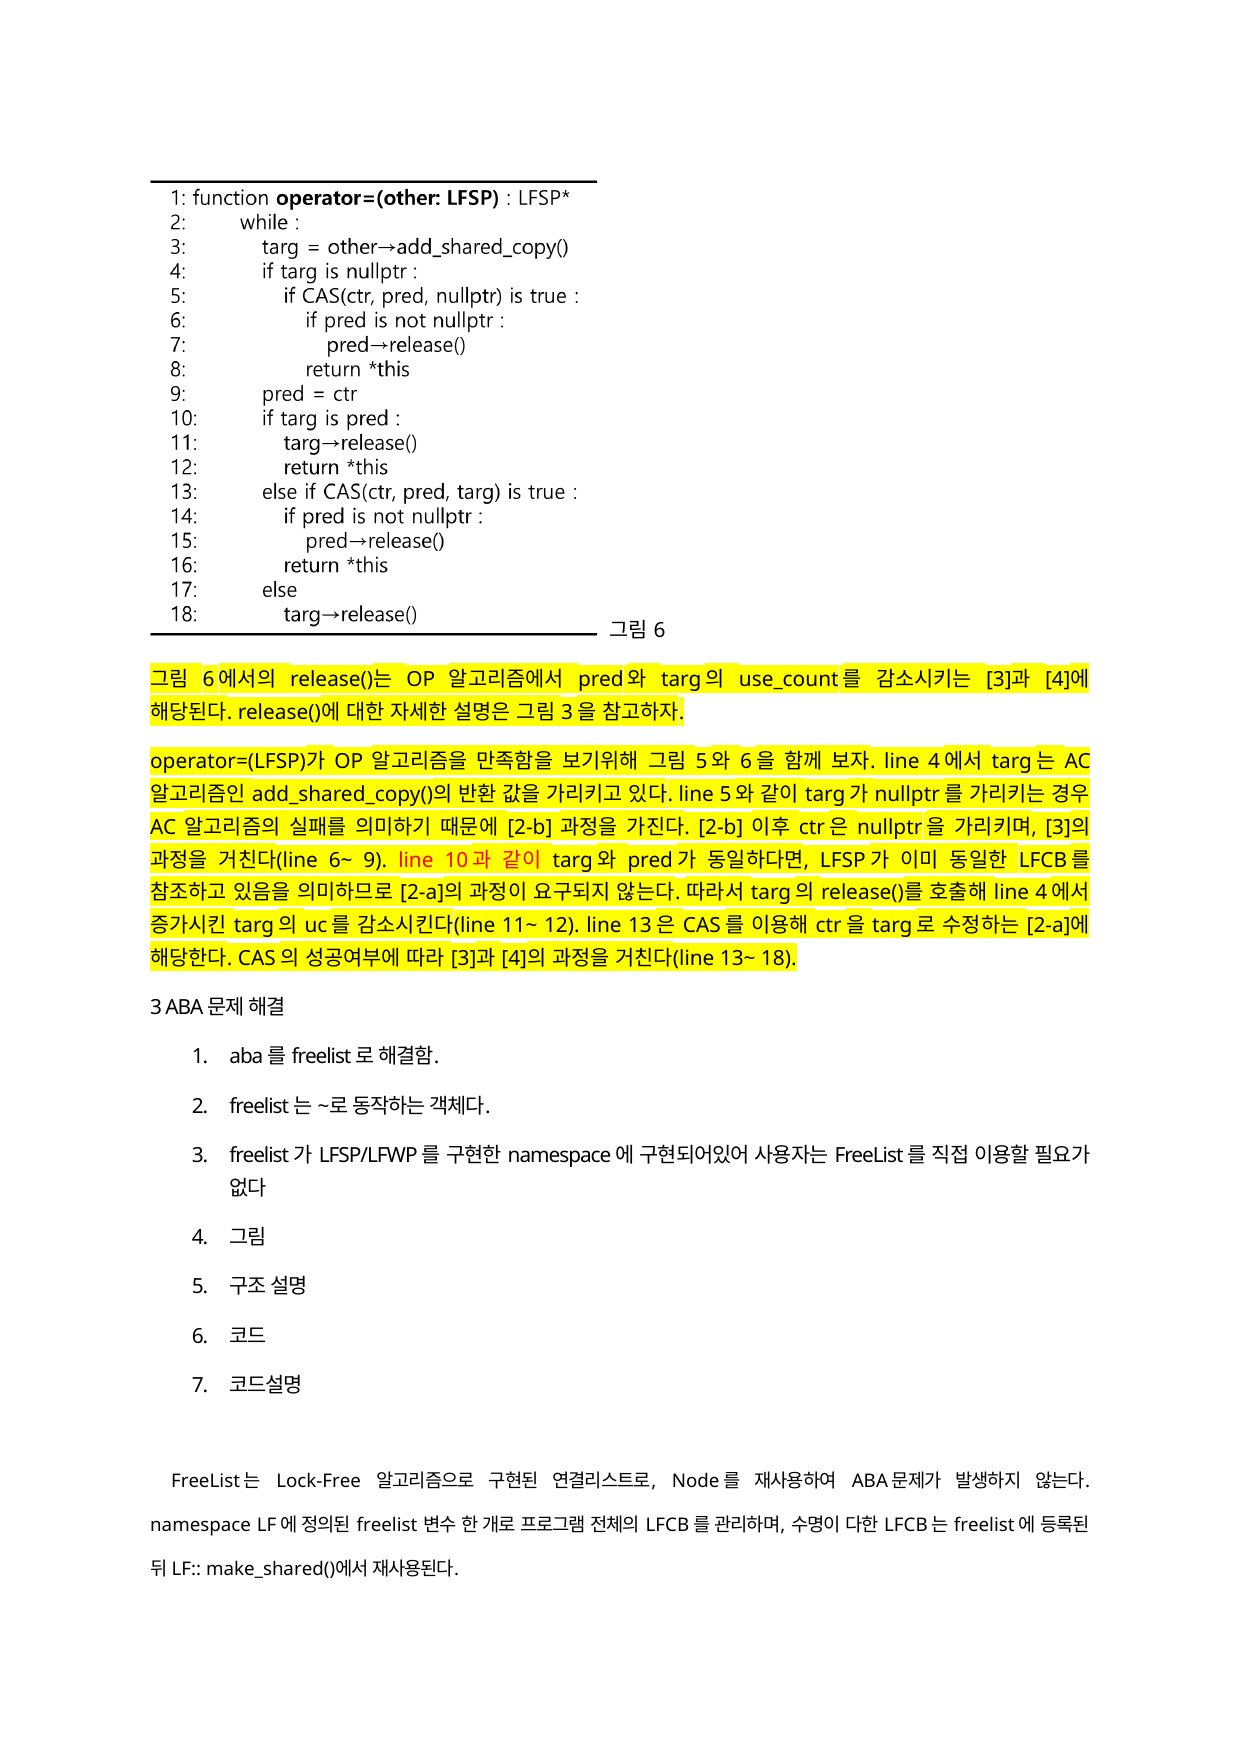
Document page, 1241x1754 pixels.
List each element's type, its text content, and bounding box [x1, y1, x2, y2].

text operator=(LFSP)가 OP 알고리즘을 만족함을 보기위해 그림 5와 6을 함께 보자. line 4에서 targ는 AC 알고리즘인 add_shared_copy()의 반환 값을 가리키고 있다. line 5와 같이 targ가 nullptr를 가리키는 경우 AC 알고리즘의 실패를 의미하기 때문에 [2-b] 과정을 가진다. [2-b] 이후 ctr은 nullptr을 가리키며, [3]의 과정을 거친다(line 6~ 9). line 10과 같이 targ와 pred가 동일하다면, LFSP가 이미 동일한 LFCB를 참조하고 있음을 의미하므로 [2-a]의 과정이 요구되지 않는다. 따라서 targ의 release()를 호출해 line 4에서 증가시킨 targ의 uc를 감소시킨다(line 11~ 12). line 13은 CAS를 이용해 ctr을 targ로 수정하는 [2-a]에 해당한다. CAS의 성공여부에 따라 [3]과 [4]의 과정을 거친다(line 13~ 18). [150, 775, 1090, 878]
text 3 ABA문제 해결 [150, 990, 1090, 1021]
list 구조 설명 [192, 1270, 1090, 1300]
list freelist가 LFSP/LFWP를 구현한 namespace에 구현되어있어 사용자는 FreeList를 직접 이용할 필요가 없다 [192, 1138, 1090, 1201]
picture [150, 177, 604, 638]
list freelist는 ~로 동작하는 객체다. [192, 1089, 1090, 1119]
list 코드 [192, 1319, 1090, 1349]
text operator=(LFSP)가 OP 알고리즘을 만족함을 보기위해 그림 5와 6을 함께 보자. line 4에서 targ는 AC 알고리즘인 add_shared_copy()의 반환 값을 가리키고 있다. line 5와 같이 targ가 nullptr를 가리키는 경우 AC 알고리즘의 실패를 의미하기 때문에 [2-b] 과정을 가진다. [2-b] 이후 ctr은 nullptr을 가리키며, [3]의 과정을 거친다(line 6~ 9). line 10과 같이 targ와 pred가 동일하다면, LFSP가 이미 동일한 LFCB를 참조하고 있음을 의미하므로 [2-a]의 과정이 요구되지 않는다. 따라서 targ의 release()를 호출해 line 4에서 증가시킨 targ의 uc를 감소시킨다(line 11~ 12). line 13은 CAS를 이용해 ctr을 targ로 수정하는 [2-a]에 해당한다. CAS의 성공여부에 따라 [3]과 [4]의 과정을 거친다(line 13~ 18). [150, 906, 1090, 971]
list 코드설명 [192, 1368, 1090, 1399]
list aba를 freelist로 해결함. [192, 1040, 1090, 1070]
text 그림 6에서의 release()는 OP 알고리즘에서 pred와 targ의 use_count를 감소시키는 [3]과 [4]에 해당된다. release()에 대한 자세한 설명은 그림 3을 참고하자. [150, 663, 1090, 726]
text FreeList는 Lock-Free 알고리즘으로 구현된 연결리스트로, Node를 재사용하여 ABA문제가 발생하지 않는다. namespace LF에 정의된 freelist 변수 한 개로 프로그램 전체의 LFCB를 관리하며, 수명이 다한 LFCB는 freelist에 등록된 뒤 LF:: make_shared()에서 재사용된다. [150, 1465, 1090, 1581]
list 그림 [192, 1220, 1090, 1251]
